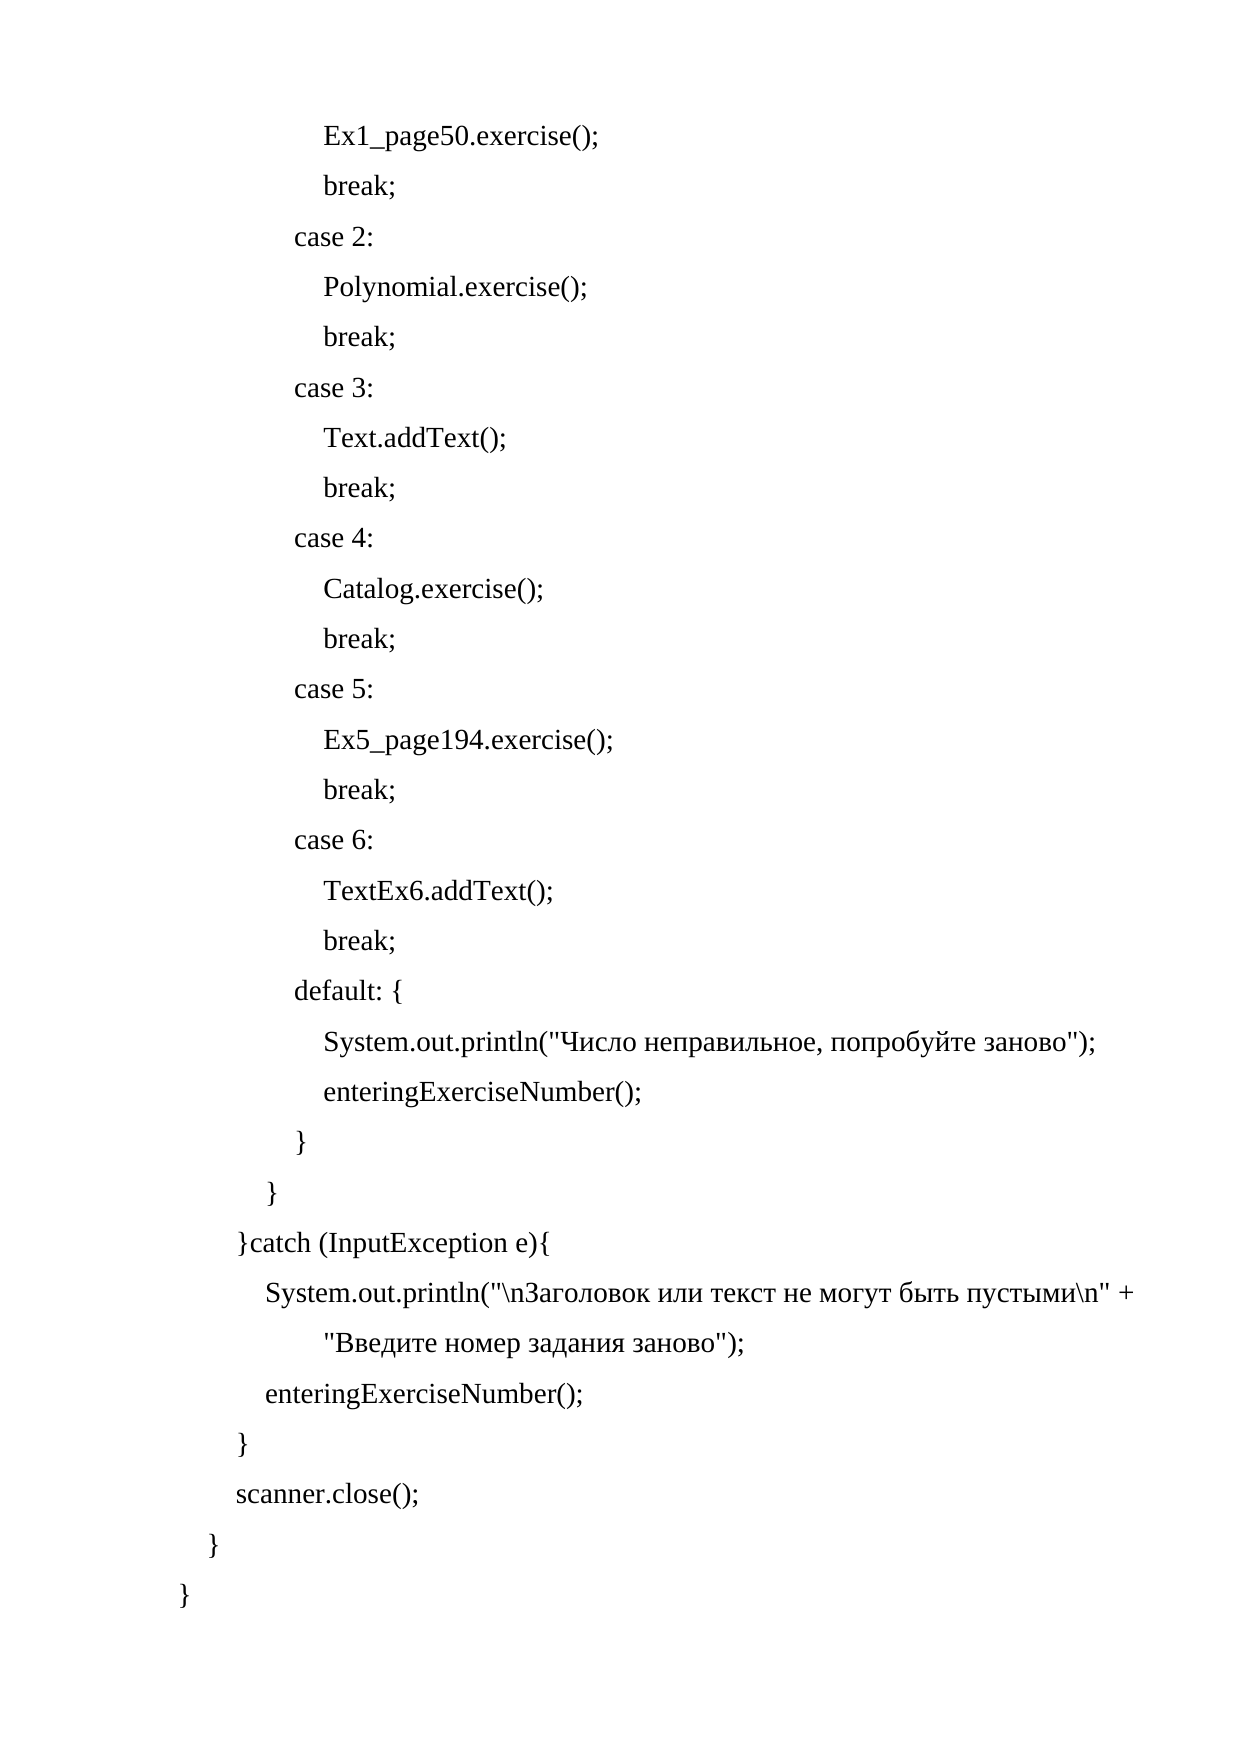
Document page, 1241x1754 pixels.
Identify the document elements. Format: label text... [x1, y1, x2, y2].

text System.out.println("\nЗаголовок или текст не могут быть пустыми\n" + [177, 1275, 1152, 1309]
text } [177, 1577, 1152, 1611]
text case 2: [177, 219, 1152, 252]
text case 3: [177, 370, 1152, 403]
text Catalog.exercise(); [177, 571, 1152, 604]
text enteringExerciseNumber(); [177, 1376, 1152, 1409]
text break; [177, 319, 1152, 353]
text default: { [177, 973, 1152, 1007]
text TextEx6.addText(); [177, 873, 1152, 906]
text } [177, 1124, 1152, 1158]
text Ex1_page50.exercise(); [177, 118, 1152, 152]
text } [177, 1175, 1152, 1208]
text enteringExerciseNumber(); [177, 1074, 1152, 1108]
text Polynomial.exercise(); [177, 269, 1152, 303]
text case 6: [177, 822, 1152, 856]
text } [177, 1527, 1152, 1560]
text "Введите номер задания заново"); [177, 1326, 1152, 1359]
text System.out.println("Число неправильное, попробуйте заново"); [177, 1024, 1152, 1057]
text break; [177, 470, 1152, 504]
text case 5: [177, 672, 1152, 705]
text break; [177, 923, 1152, 957]
text Ex5_page194.exercise(); [177, 722, 1152, 755]
text scanner.close(); [177, 1477, 1152, 1510]
text break; [177, 168, 1152, 202]
text break; [177, 772, 1152, 806]
text }catch (InputException e){ [177, 1225, 1152, 1258]
text Text.addText(); [177, 420, 1152, 453]
text } [177, 1426, 1152, 1460]
text case 4: [177, 521, 1152, 554]
text break; [177, 621, 1152, 655]
